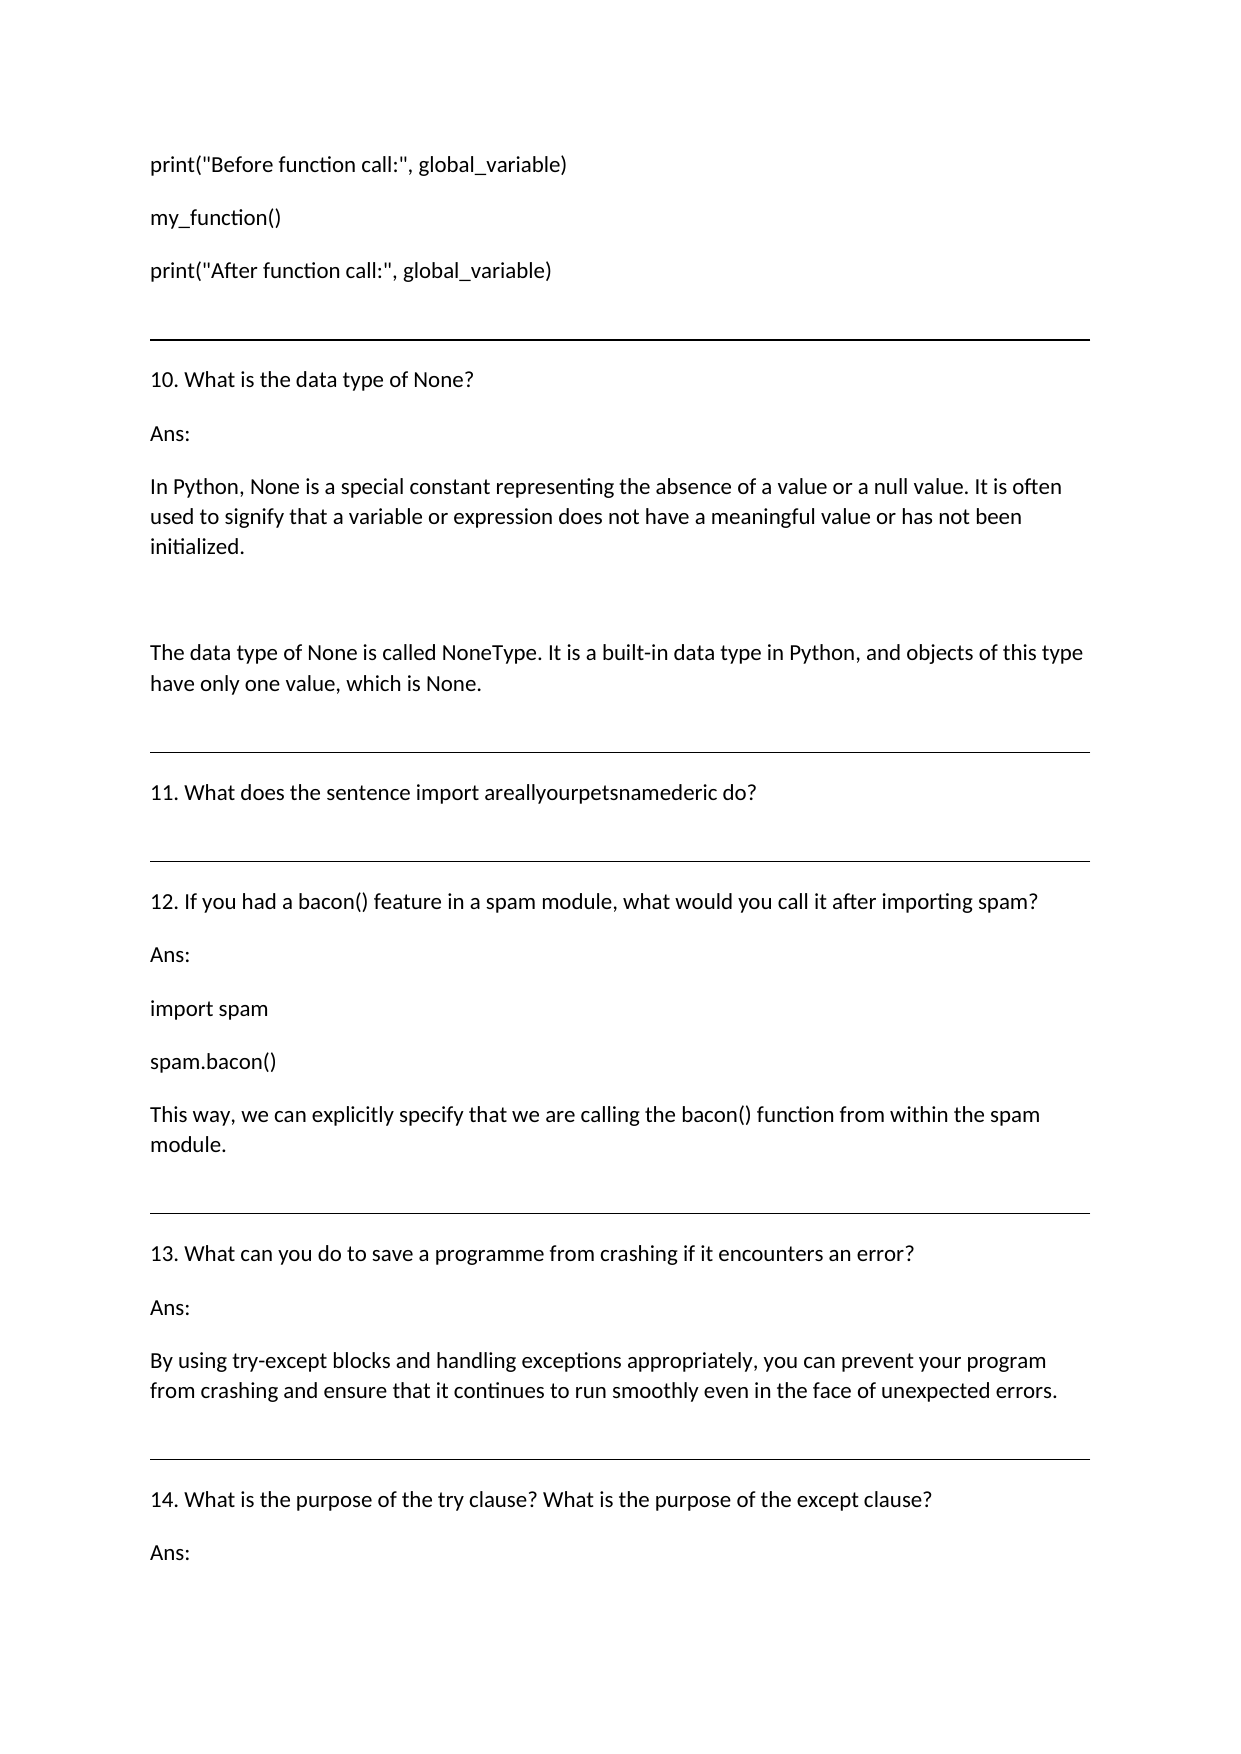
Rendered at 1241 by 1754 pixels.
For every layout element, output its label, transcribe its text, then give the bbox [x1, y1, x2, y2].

text my_function() [150, 203, 1090, 231]
text 12. If you had a bacon() feature in a spam module, what would you call it after importing spam? [150, 887, 1090, 916]
text Ans: [150, 941, 1090, 969]
text spam.bacon() [150, 1047, 1090, 1075]
text Ans: [150, 1293, 1090, 1321]
text 13. What can you do to save a programme from crashing if it encounters an error? [150, 1239, 1090, 1268]
text The data type of None is called NoneType. It is a built-in data type in Python, and objects of this type have only one value, which is None. [150, 638, 1090, 697]
text print("After function call:", global_variable) [150, 256, 1090, 284]
text Ans: [150, 419, 1090, 447]
text In Python, None is a special constant representing the absence of a value or a null value. It is often used to signify that a variable or expression does not have a meaningful value or has not been initialized. [150, 472, 1090, 560]
text This way, we can explicitly specify that we are calling the bacon() function from within the spam module. [150, 1100, 1090, 1158]
text 10. What is the data type of None? [150, 366, 1090, 394]
text print("Before function call:", global_variable) [150, 150, 1090, 178]
text 11. What does the sentence import areallyourpetsnamederic do? [150, 778, 1090, 806]
text By using try-except blocks and handling exceptions appropriately, you can prevent your program from crashing and ensure that it continues to run smoothly even in the face of unexpected errors. [150, 1346, 1090, 1404]
text import spam [150, 994, 1090, 1022]
text 14. What is the purpose of the try clause? What is the purpose of the except clause? [150, 1485, 1090, 1513]
text Ans: [150, 1538, 1090, 1567]
